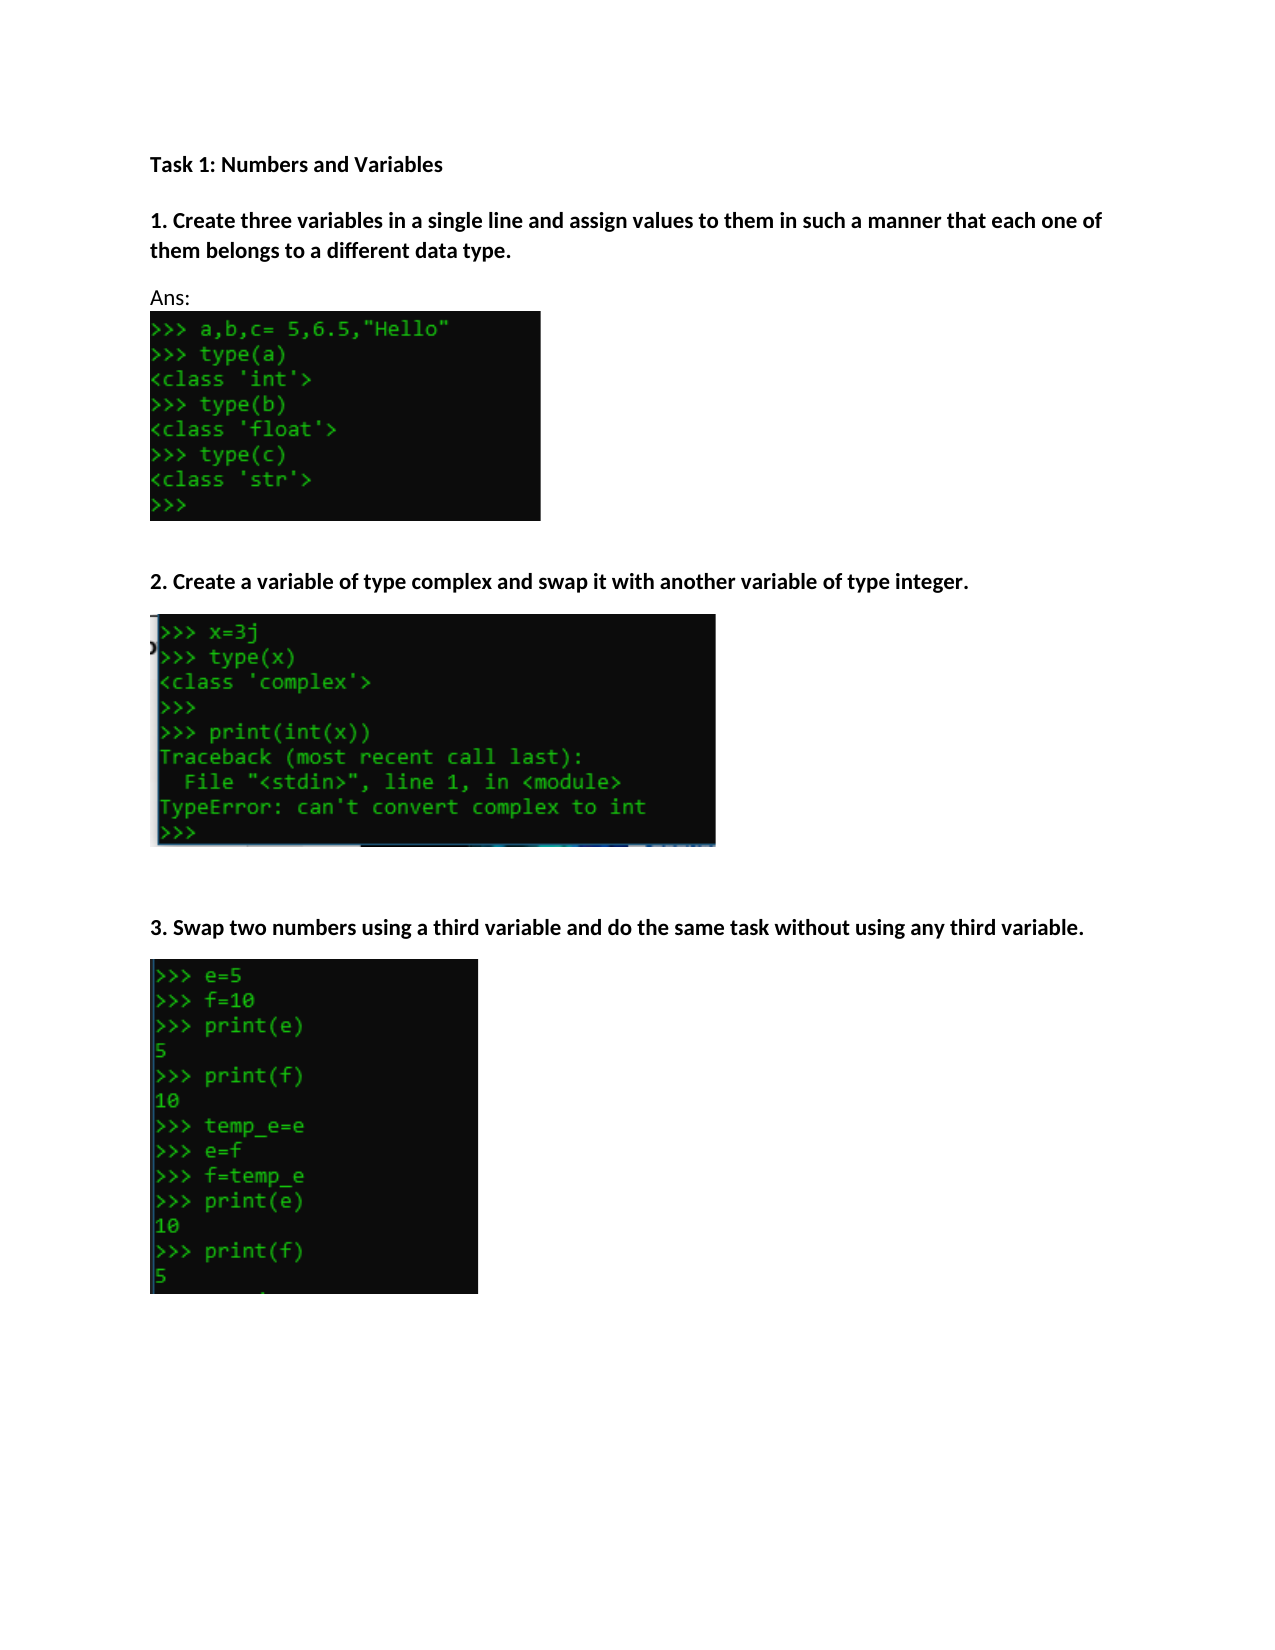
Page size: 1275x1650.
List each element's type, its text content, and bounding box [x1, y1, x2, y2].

text 1. Create three variables in a single line and assign values to them in such a manner that each one of them belongs to a different data type. [150, 206, 1125, 264]
text 3. Swap two numbers using a third variable and do the same task without using any third variable. [150, 913, 1125, 941]
picture [150, 311, 541, 521]
text Ans: [150, 283, 1125, 311]
picture [150, 614, 716, 847]
text 2. Create a variable of type complex and swap it with another variable of type integer. [150, 567, 1125, 595]
text Task 1: Numbers and Variables [150, 150, 1125, 178]
picture [150, 959, 479, 1294]
